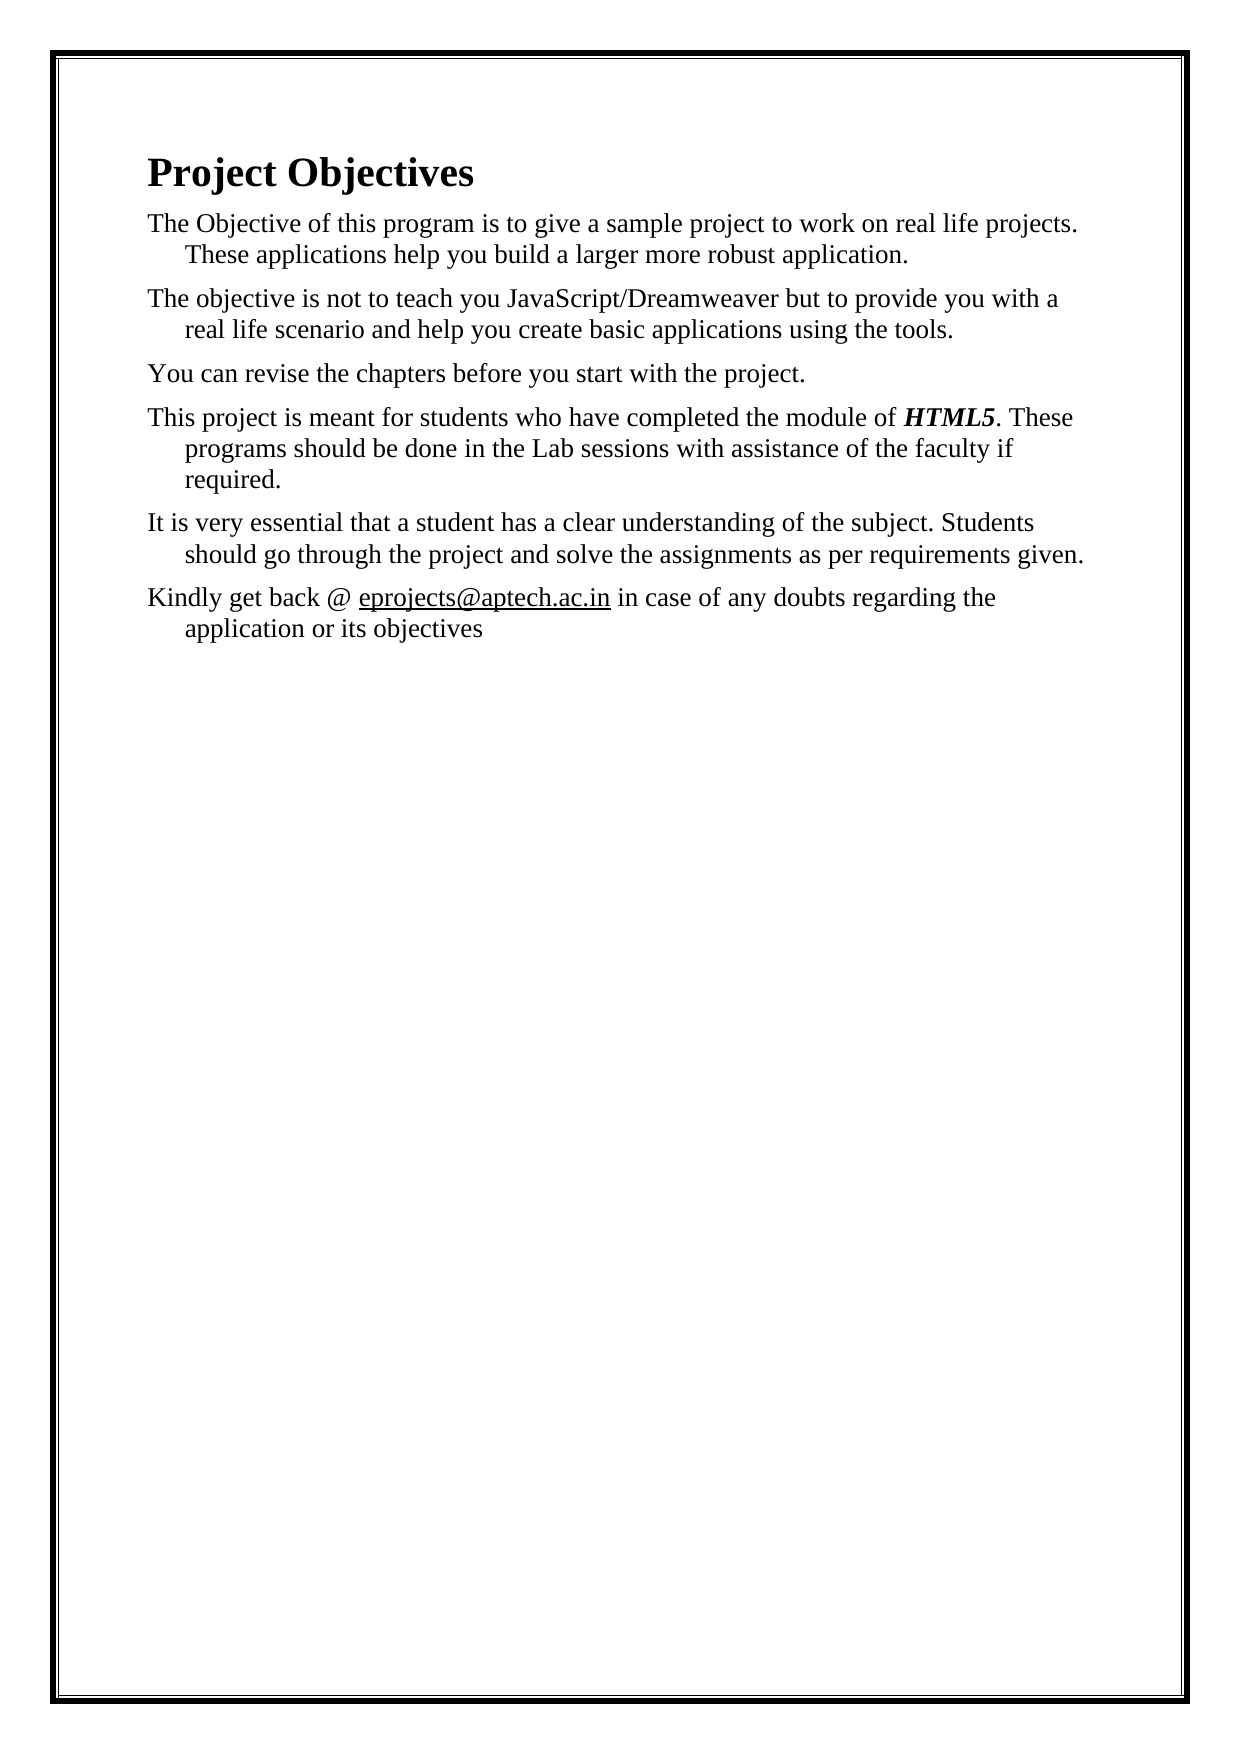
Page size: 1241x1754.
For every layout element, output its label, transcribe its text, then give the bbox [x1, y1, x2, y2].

text Kindly get back @ eprojects@aptech.ac.in in case of any doubts regarding the application or its objectives [147, 581, 1093, 644]
text The objective is not to teach you JavaScript/Dreamweaver but to provide you with a real life scenario and help you create basic applications using the tools. [147, 282, 1093, 344]
text The Objective of this program is to give a sample project to work on real life projects. These applications help you build a larger more robust application. [147, 207, 1093, 270]
text Project Objectives [147, 147, 1093, 195]
text This project is meant for students who have completed the module of HTML5. These programs should be done in the Lab sessions with assistance of the faculty if required. [147, 401, 1093, 494]
text You can revise the chapters before you start with the project. [147, 357, 1093, 388]
text It is very essential that a student has a clear understanding of the subject. Students should go through the project and solve the assignments as per requirements given. [147, 507, 1093, 569]
